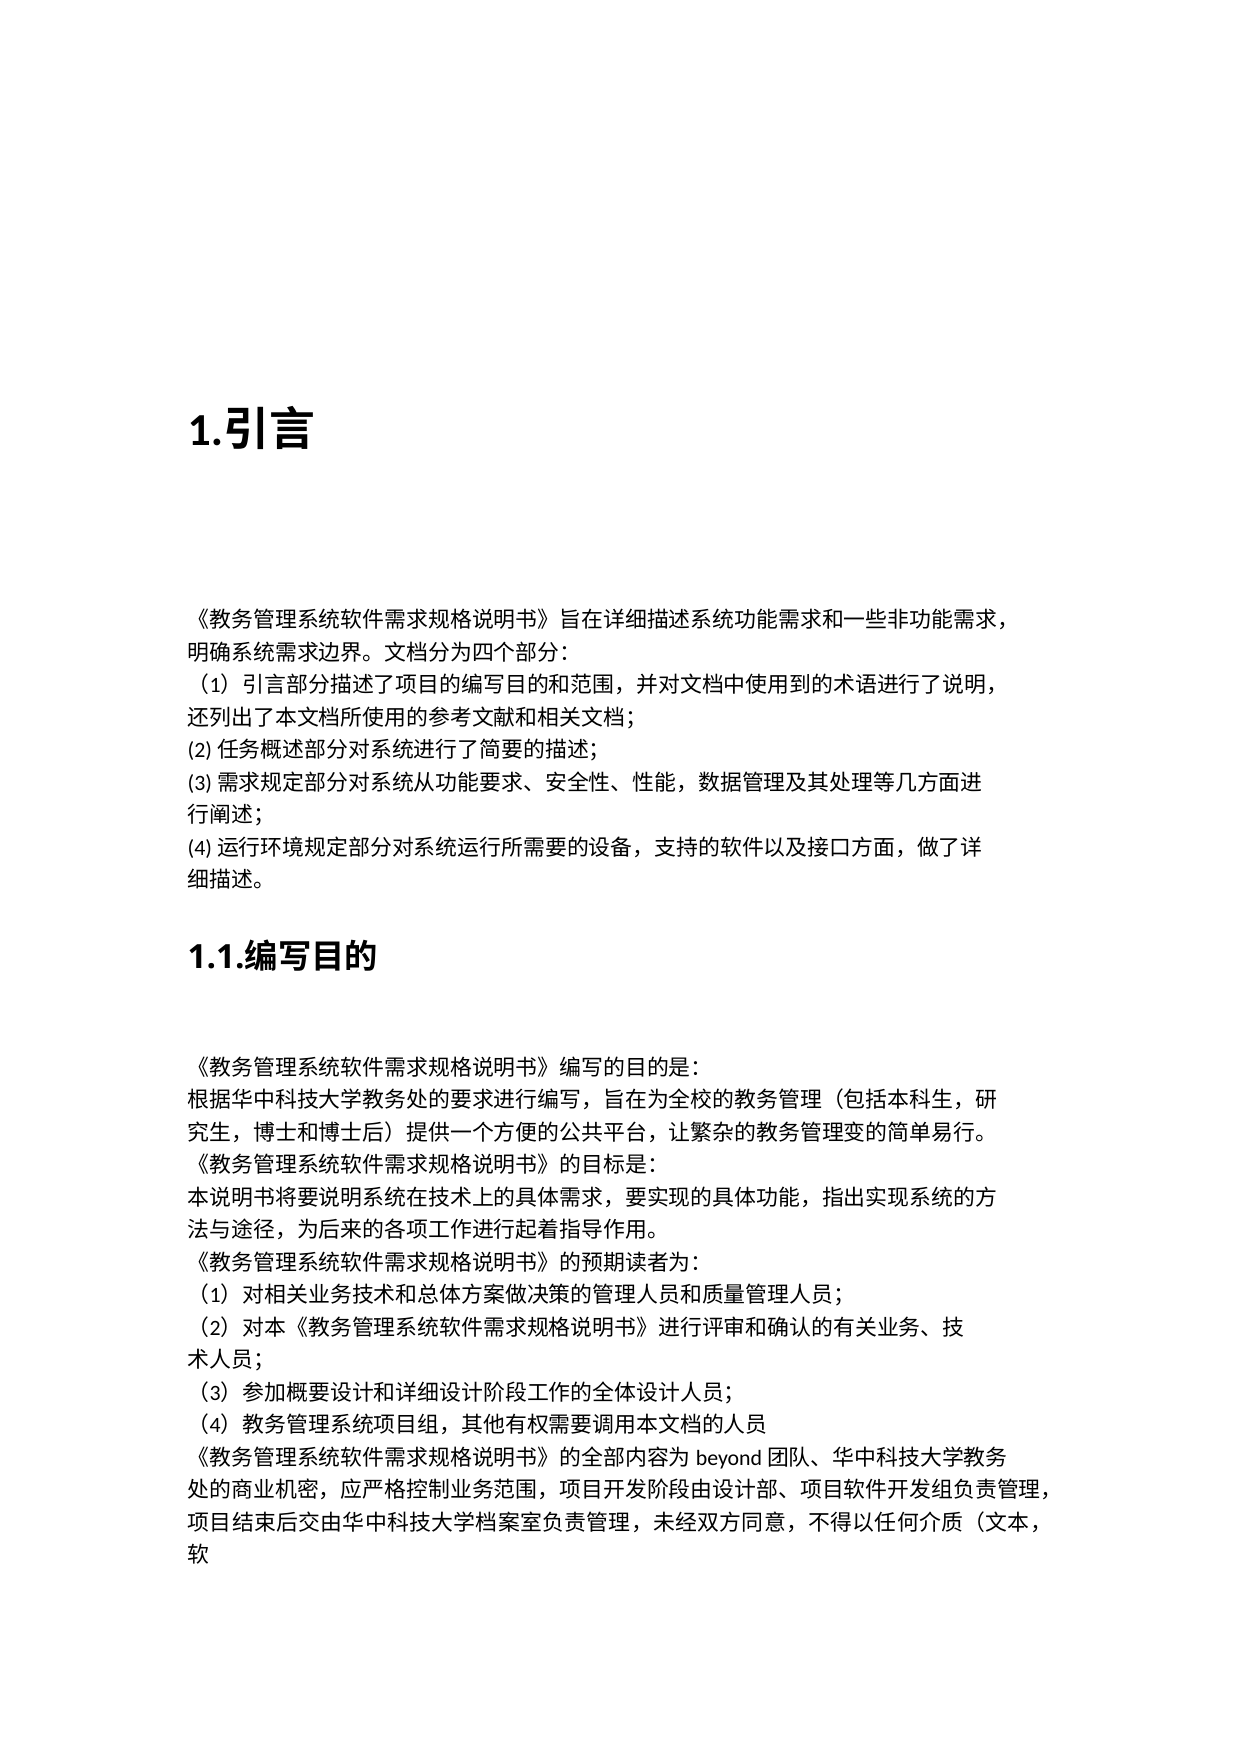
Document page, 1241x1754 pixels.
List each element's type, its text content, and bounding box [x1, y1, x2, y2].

text 《教务管理系统软件需求规格说明书》的目标是： [187, 1147, 1053, 1179]
text 《教务管理系统软件需求规格说明书》的预期读者为： [187, 1244, 1053, 1277]
text 究生，博士和博士后）提供一个方便的公共平台，让繁杂的教务管理变的简单易行。 [187, 1114, 1053, 1147]
text 还列出了本文档所使用的参考文献和相关文档； [187, 699, 1053, 732]
text 《教务管理系统软件需求规格说明书》的全部内容为 beyond 团队、华中科技大学教务 [187, 1439, 1053, 1472]
text （1）对相关业务技术和总体方案做决策的管理人员和质量管理人员； [187, 1277, 1053, 1309]
text 明确系统需求边界。文档分为四个部分： [187, 634, 1053, 667]
subtitle 1.引言 [187, 377, 1053, 474]
subtitle 1.1.编写目的 [187, 922, 1053, 987]
text 处的商业机密，应严格控制业务范围，项目开发阶段由设计部、项目软件开发组负责管理， [187, 1472, 1053, 1504]
text 行阐述； [187, 797, 1053, 829]
text 《教务管理系统软件需求规格说明书》旨在详细描述系统功能需求和一些非功能需求， [187, 602, 1053, 634]
text （3）参加概要设计和详细设计阶段工作的全体设计人员； [187, 1374, 1053, 1407]
text 术人员； [187, 1342, 1053, 1374]
text (2) 任务概述部分对系统进行了简要的描述； [187, 732, 1053, 764]
text 法与途径，为后来的各项工作进行起着指导作用。 [187, 1212, 1053, 1244]
text 项目结束后交由华中科技大学档案室负责管理，未经双方同意，不得以任何介质（文本，软 [187, 1504, 1053, 1569]
text （1）引言部分描述了项目的编写目的和范围，并对文档中使用到的术语进行了说明， [187, 667, 1053, 699]
text 细描述。 [187, 862, 1053, 894]
text （2）对本《教务管理系统软件需求规格说明书》进行评审和确认的有关业务、技 [187, 1309, 1053, 1342]
text 《教务管理系统软件需求规格说明书》编写的目的是： [187, 1049, 1053, 1082]
text （4）教务管理系统项目组，其他有权需要调用本文档的人员 [187, 1407, 1053, 1439]
text (3) 需求规定部分对系统从功能要求、安全性、性能，数据管理及其处理等几方面进 [187, 764, 1053, 797]
text 根据华中科技大学教务处的要求进行编写，旨在为全校的教务管理（包括本科生，研 [187, 1082, 1053, 1114]
text (4) 运行环境规定部分对系统运行所需要的设备，支持的软件以及接口方面，做了详 [187, 829, 1053, 862]
text 本说明书将要说明系统在技术上的具体需求，要实现的具体功能，指出实现系统的方 [187, 1179, 1053, 1212]
